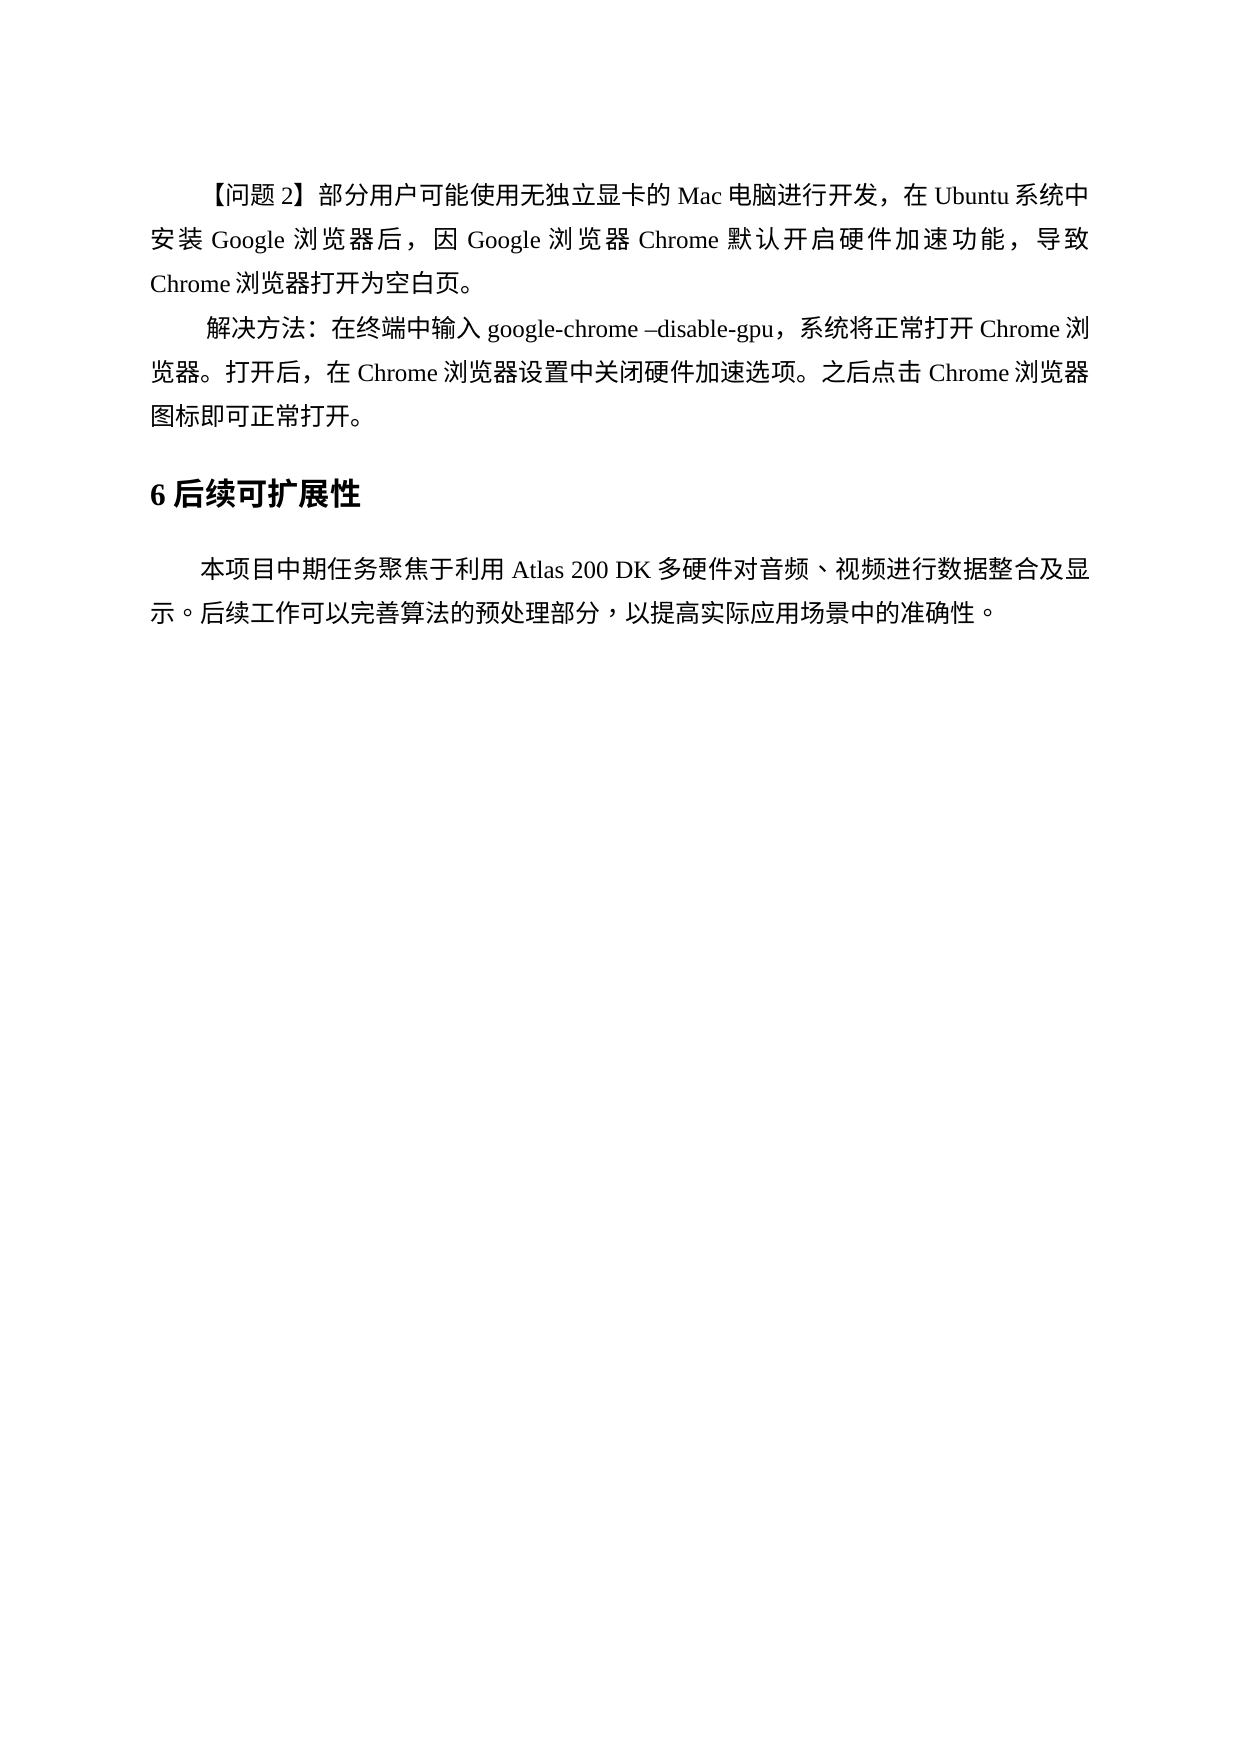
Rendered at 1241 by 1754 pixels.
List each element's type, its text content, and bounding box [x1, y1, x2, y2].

text 【问题2】部分用户可能使用无独立显卡的Mac电脑进行开发，在Ubuntu系统中安装Google浏览器后，因Google浏览器Chrome默认开启硬件加速功能，导致Chrome浏览器打开为空白页。 [150, 172, 1090, 304]
text 6 后续可扩展性 [150, 447, 1090, 535]
text 本项目中期任务聚焦于利用Atlas 200 DK多硬件对音频、视频进行数据整合及显示。后续工作可以完善算法的预处理部分，以提高实际应用场景中的准确性。 [150, 546, 1090, 634]
text 解决方法：在终端中输入google-chrome –disable-gpu，系统将正常打开Chrome浏览器。打开后，在Chrome浏览器设置中关闭硬件加速选项。之后点击Chrome浏览器图标即可正常打开。 [150, 304, 1090, 436]
